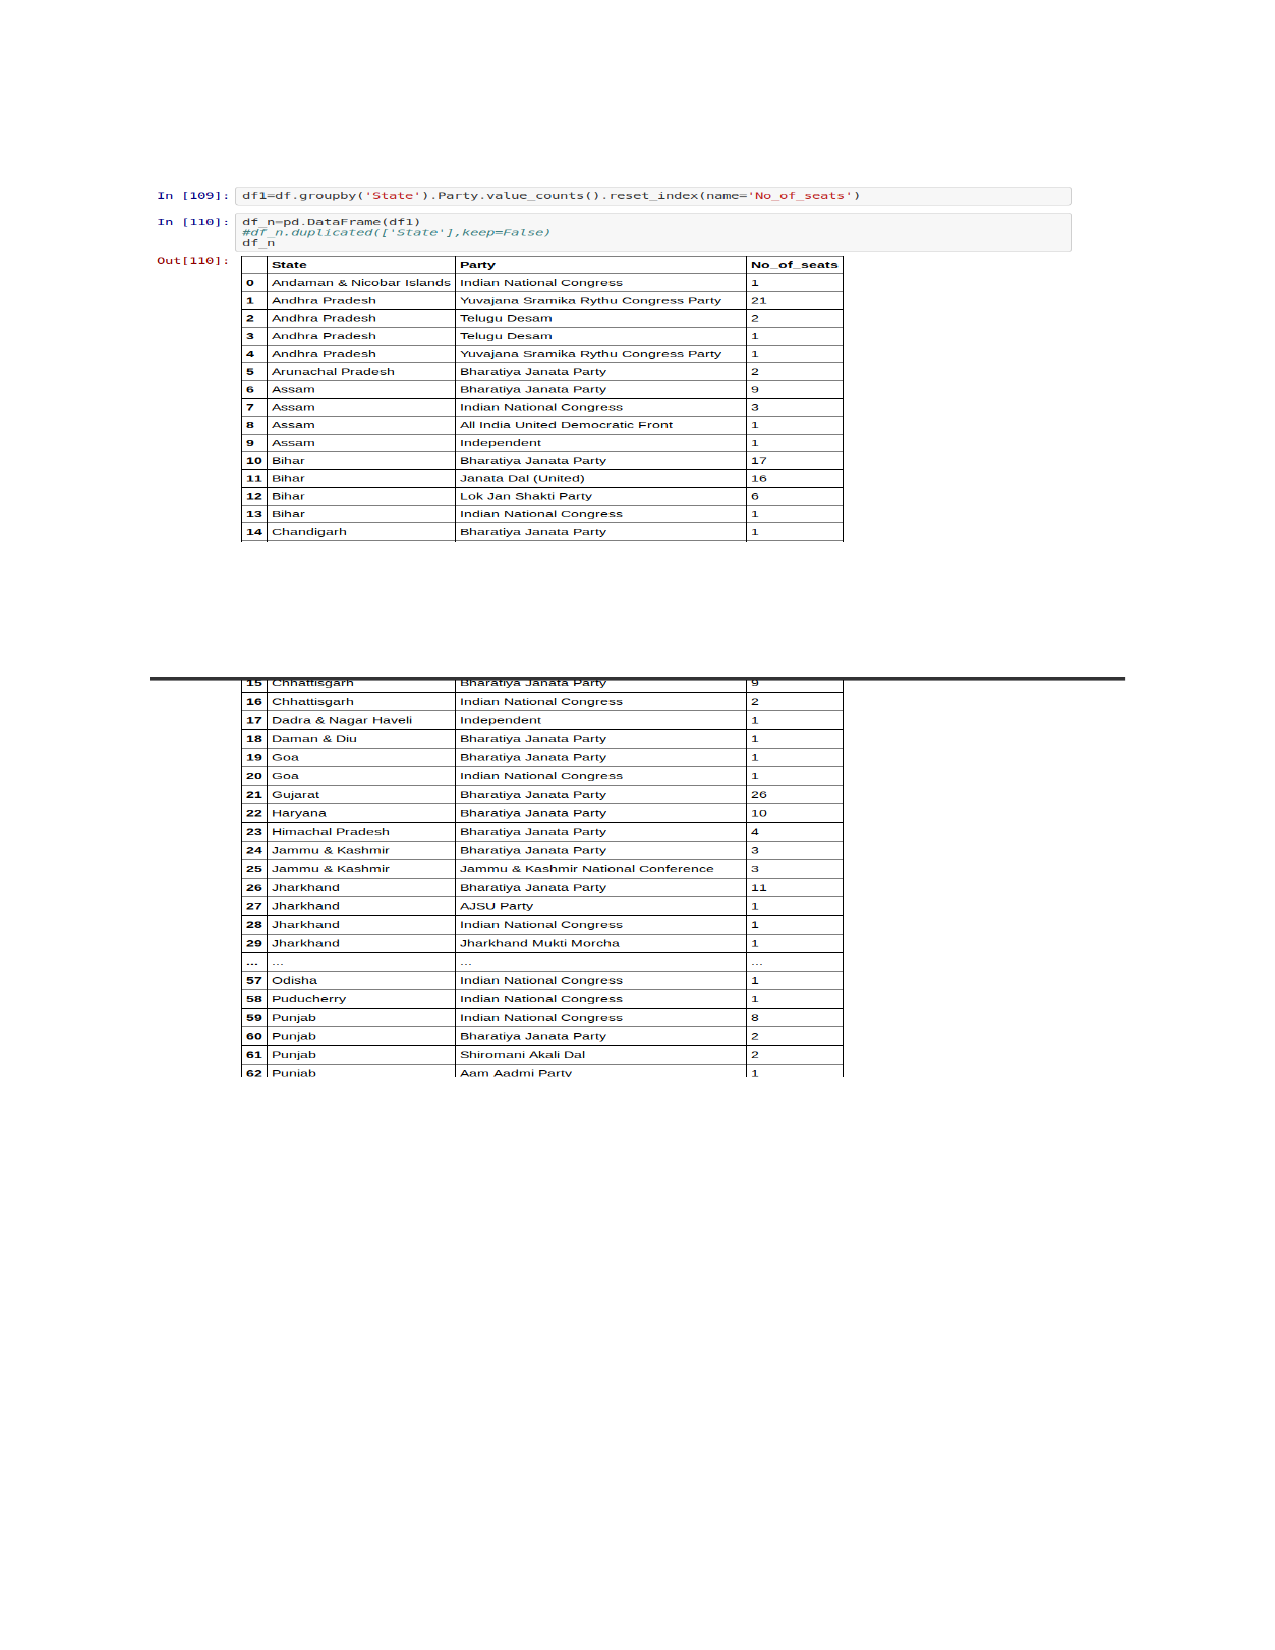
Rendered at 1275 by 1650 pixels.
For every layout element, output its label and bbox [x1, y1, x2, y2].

picture [150, 180, 1125, 542]
picture [150, 677, 1125, 1077]
